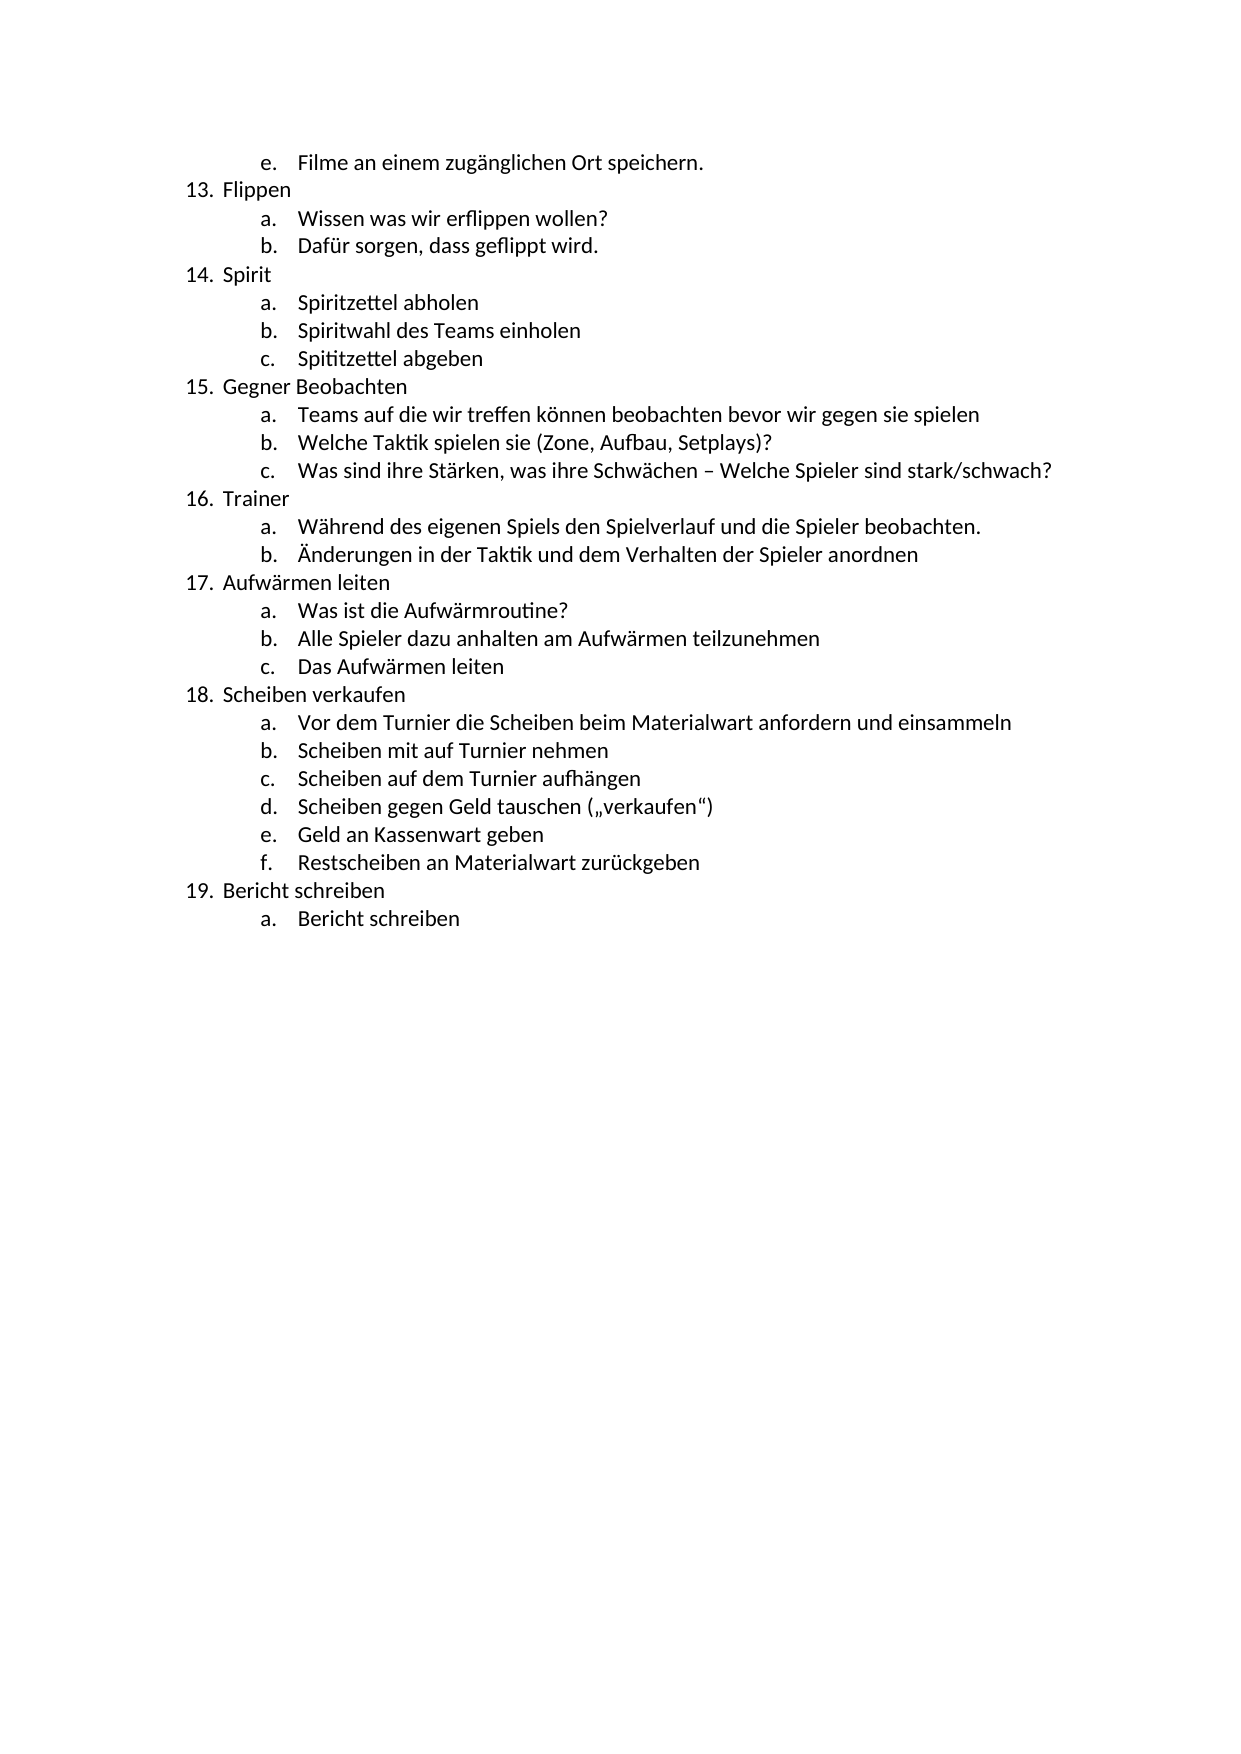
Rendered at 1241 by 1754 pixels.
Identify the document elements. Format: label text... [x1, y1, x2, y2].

list Teams auf die wir treffen können beobachten bevor wir gegen sie spielen [260, 400, 1093, 428]
list Gegner Beobachten [185, 372, 1093, 400]
list Was ist die Aufwärmroutine? [260, 596, 1093, 624]
list Trainer [185, 484, 1093, 512]
list Während des eigenen Spiels den Spielverlauf und die Spieler beobachten. [260, 512, 1093, 540]
list Flippen [185, 176, 1093, 204]
list Spirit [185, 260, 1093, 288]
list Restscheiben an Materialwart zurückgeben [260, 848, 1093, 876]
list Scheiben verkaufen [185, 680, 1093, 708]
list Spititzettel abgeben [260, 344, 1093, 372]
list Welche Taktik spielen sie (Zone, Aufbau, Setplays)? [260, 428, 1093, 456]
list Scheiben auf dem Turnier aufhängen [260, 764, 1093, 792]
list Wissen was wir erflippen wollen? [260, 204, 1093, 232]
list Vor dem Turnier die Scheiben beim Materialwart anfordern und einsammeln [260, 708, 1093, 736]
list Geld an Kassenwart geben [260, 820, 1093, 848]
list Bericht schreiben [260, 904, 1093, 932]
list Scheiben mit auf Turnier nehmen [260, 736, 1093, 764]
list Bericht schreiben [185, 876, 1093, 904]
list Filme an einem zugänglichen Ort speichern. [260, 148, 1093, 176]
list Was sind ihre Stärken, was ihre Schwächen – Welche Spieler sind stark/schwach? [260, 456, 1093, 484]
list Spiritzettel abholen [260, 288, 1093, 316]
list Dafür sorgen, dass geflippt wird. [260, 232, 1093, 260]
list Scheiben gegen Geld tauschen („verkaufen“) [260, 792, 1093, 820]
list Änderungen in der Taktik und dem Verhalten der Spieler anordnen [260, 540, 1093, 568]
list Das Aufwärmen leiten [260, 652, 1093, 680]
list Alle Spieler dazu anhalten am Aufwärmen teilzunehmen [260, 624, 1093, 652]
list Aufwärmen leiten [185, 568, 1093, 596]
list Spiritwahl des Teams einholen [260, 316, 1093, 344]
